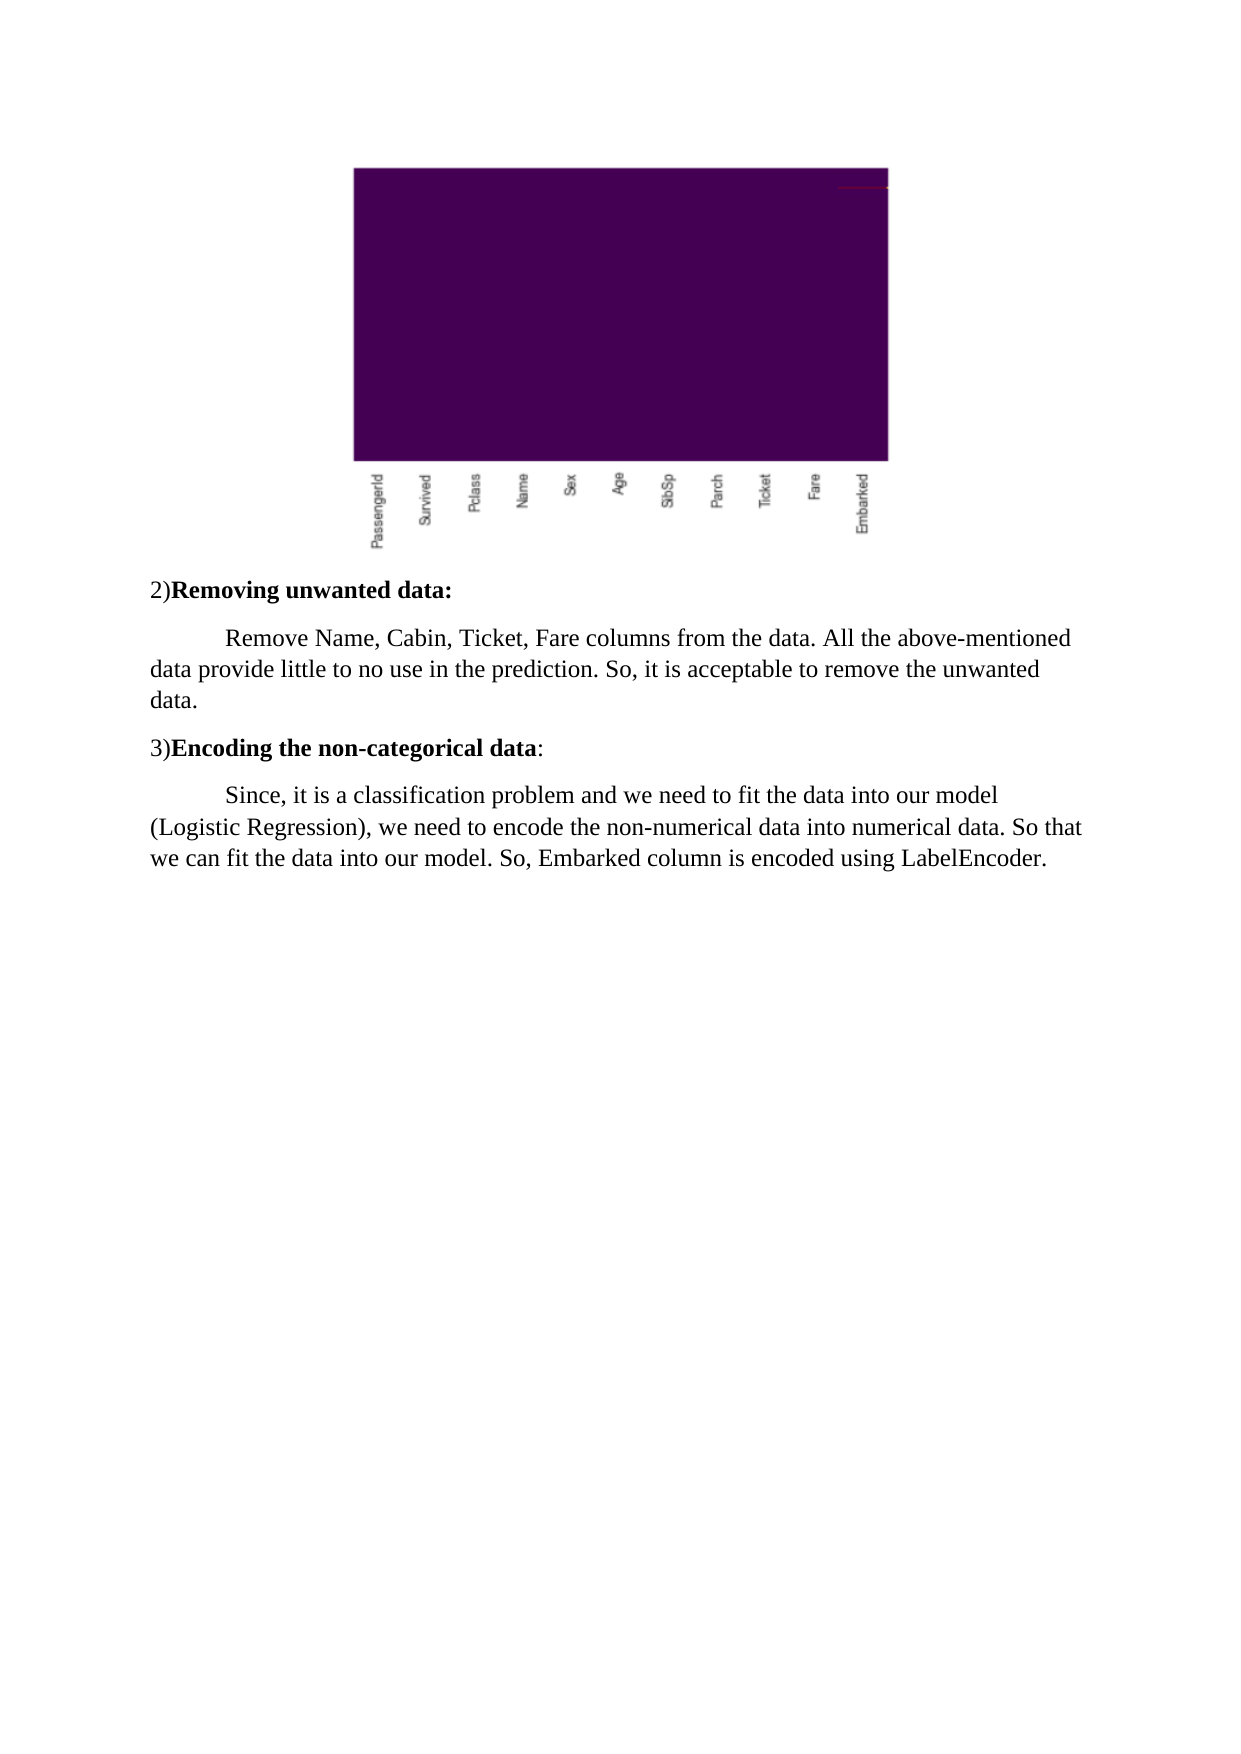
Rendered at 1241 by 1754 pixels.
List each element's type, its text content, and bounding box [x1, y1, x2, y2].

text Remove Name, Cabin, Ticket, Fare columns from the data. All the above-mentioned data provide little to no use in the prediction. So, it is acceptable to remove the unwanted data. [150, 623, 1090, 714]
picture [330, 150, 911, 557]
text Since, it is a classification problem and we need to fit the data into our model (Logistic Regression), we need to encode the non-numerical data into numerical data. So that we can fit the data into our model. So, Embarked column is encoded using LabelEncoder. [150, 781, 1090, 871]
text 3)Encoding the non-categorical data: [150, 733, 1090, 762]
text 2)Removing unwanted data: [150, 575, 1090, 604]
